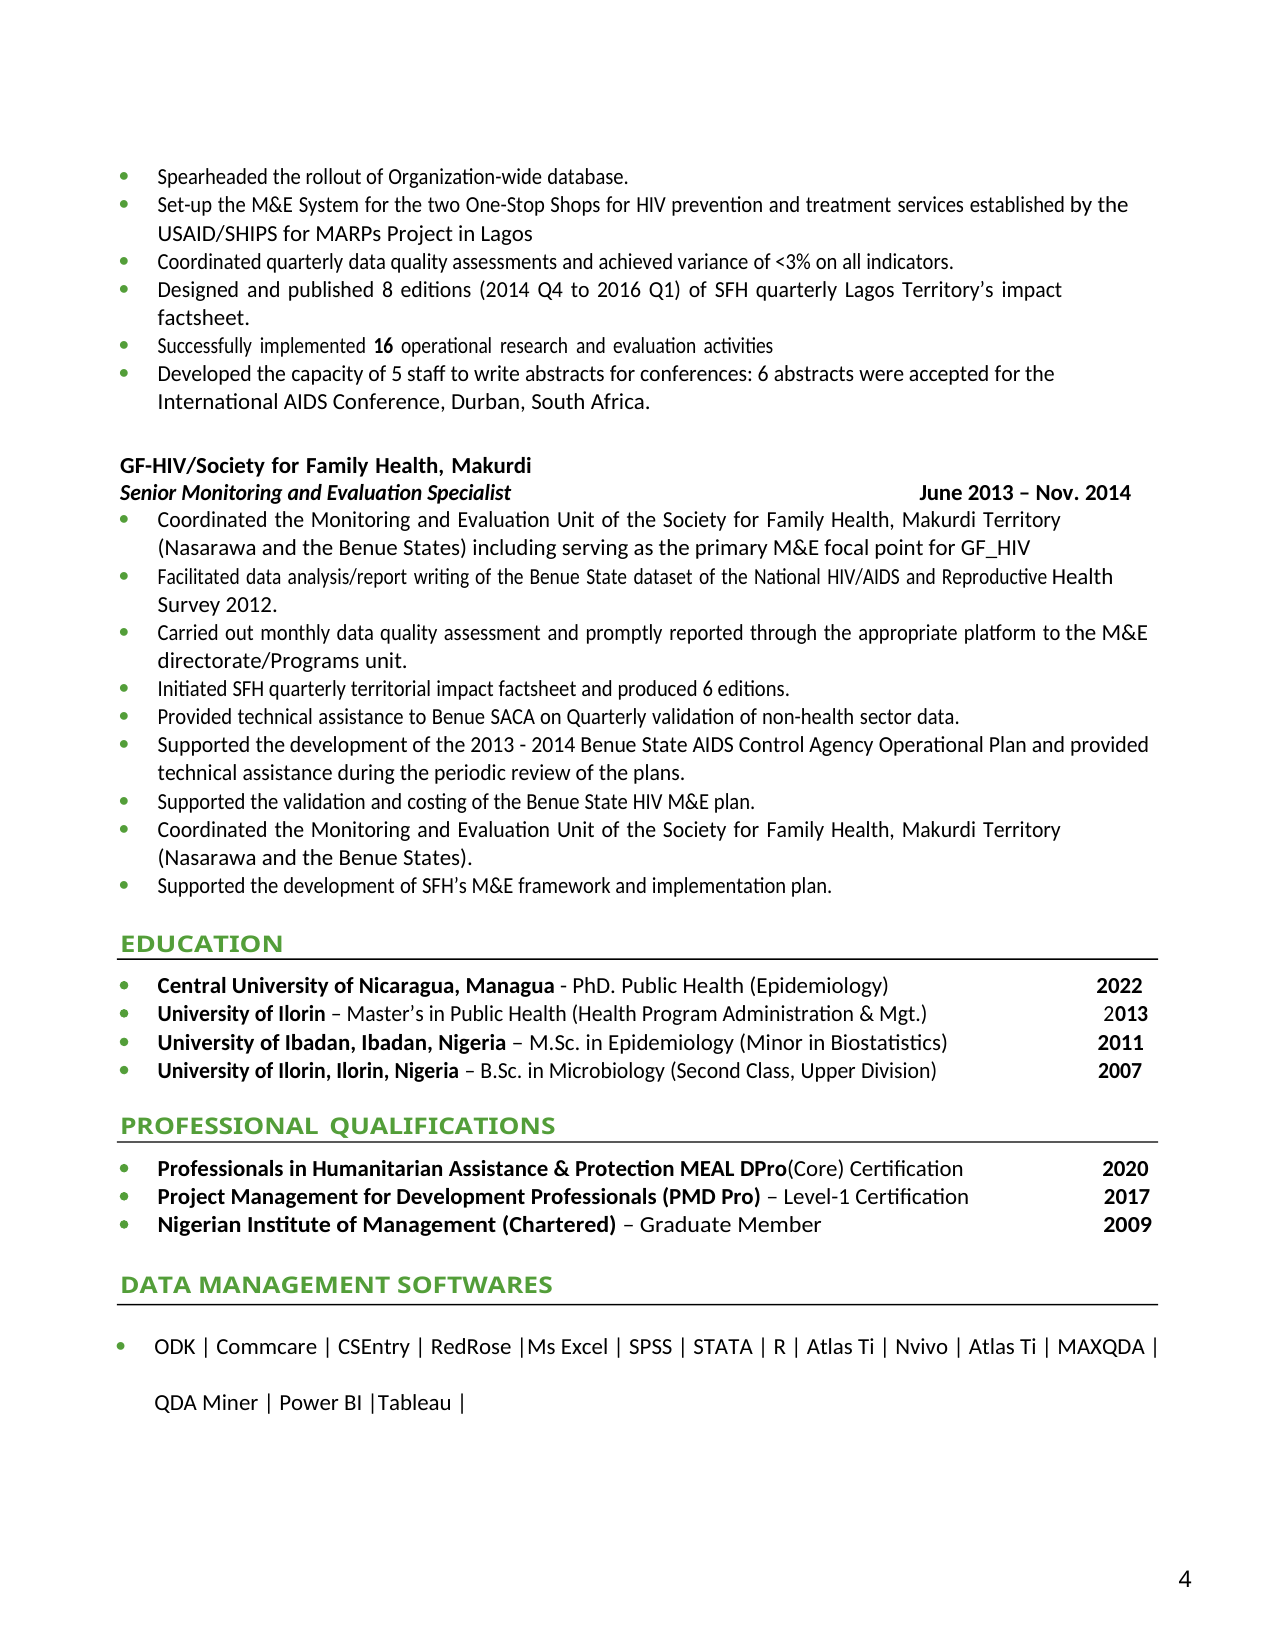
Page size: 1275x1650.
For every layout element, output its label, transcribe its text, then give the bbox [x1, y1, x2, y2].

list Developed the capacity of 5 staff to write abstracts for conferences: 6 abstracts were accepted for the International AIDS Conference, Durban, South Africa. [120, 359, 1155, 416]
list Coordinated the Monitoring and Evaluation Unit of the Society for Family Health, Makurdi Territory (Nasarawa and the Benue States) including serving as the primary M&E focal point for GF_HIV [120, 505, 1155, 561]
subtitle DATA MANAGEMENT SOFTWARES [120, 1269, 1175, 1301]
list Initiated SFH quarterly territorial impact factsheet and produced 6 editions. [120, 674, 1175, 702]
list Supported the validation and costing of the Benue State HIV M&E plan. [120, 787, 1175, 815]
list Set-up the M&E System for the two One-Stop Shops for HIV prevention and treatment services established by the USAID/SHIPS for MARPs Project in Lagos [120, 191, 1156, 247]
list Supported the development of SFH’s M&E framework and implementation plan. [120, 871, 1175, 899]
list Successfully implemented 16 operational research and evaluation activities [120, 331, 1175, 359]
text EDUCATION [120, 928, 1175, 959]
list Designed and published 8 editions (2014 Q4 to 2016 Q1) of SFH quarterly Lagos Territory’s impact factsheet. [120, 275, 1156, 331]
list Coordinated the Monitoring and Evaluation Unit of the Society for Family Health, Makurdi Territory (Nasarawa and the Benue States). [120, 815, 1155, 871]
subtitle GF-HIV/Society for Family Health, Makurdi [120, 452, 1175, 479]
list Project Management for Development Professionals (PMD Pro) – Level-1 Certification 2017 [120, 1182, 1175, 1210]
list University of Ibadan, Ibadan, Nigeria – M.Sc. in Epidemiology (Minor in Biostatistics) 2011 [120, 1028, 1175, 1056]
text Senior Monitoring and Evaluation Specialist June 2013 – Nov. 2014 [120, 479, 1175, 505]
list University of Ilorin, Ilorin, Nigeria – B.Sc. in Microbiology (Second Class, Upper Division) 2007 [120, 1056, 1175, 1084]
list Nigerian Institute of Management (Chartered) – Graduate Member 2009 [120, 1210, 1175, 1238]
list Carried out monthly data quality assessment and promptly reported through the appropriate platform to the M&E directorate/Programs unit. [120, 618, 1155, 674]
subtitle PROFESSIONAL QUALIFICATIONS [120, 1110, 1175, 1141]
list Central University of Nicaragua, Managua - PhD. Public Health (Epidemiology) 2022 [120, 971, 1175, 999]
list Provided technical assistance to Benue SACA on Quarterly validation of non-health sector data. [120, 702, 1175, 730]
list Professionals in Humanitarian Assistance & Protection MEAL DPro(Core) Certification 2020 [120, 1154, 1175, 1182]
list Facilitated data analysis/report writing of the Benue State dataset of the National HIV/AIDS and Reproductive Health Survey 2012. [120, 562, 1155, 618]
list Spearheaded the rollout of Organization-wide database. [120, 162, 1175, 191]
list ODK | Commcare | CSEntry | RedRose |Ms Excel | SPSS | STATA | R | Atlas Ti | Nvivo | Atlas Ti | MAXQDA | QDA Miner | Power BI |Tableau | [117, 1332, 1175, 1416]
list Supported the development of the 2013 - 2014 Benue State AIDS Control Agency Operational Plan and provided technical assistance during the periodic review of the plans. [120, 731, 1155, 787]
list University of Ilorin – Master’s in Public Health (Health Program Administration & Mgt.) 2013 [120, 999, 1175, 1027]
list Coordinated quarterly data quality assessments and achieved variance of <3% on all indicators. [120, 247, 1175, 275]
